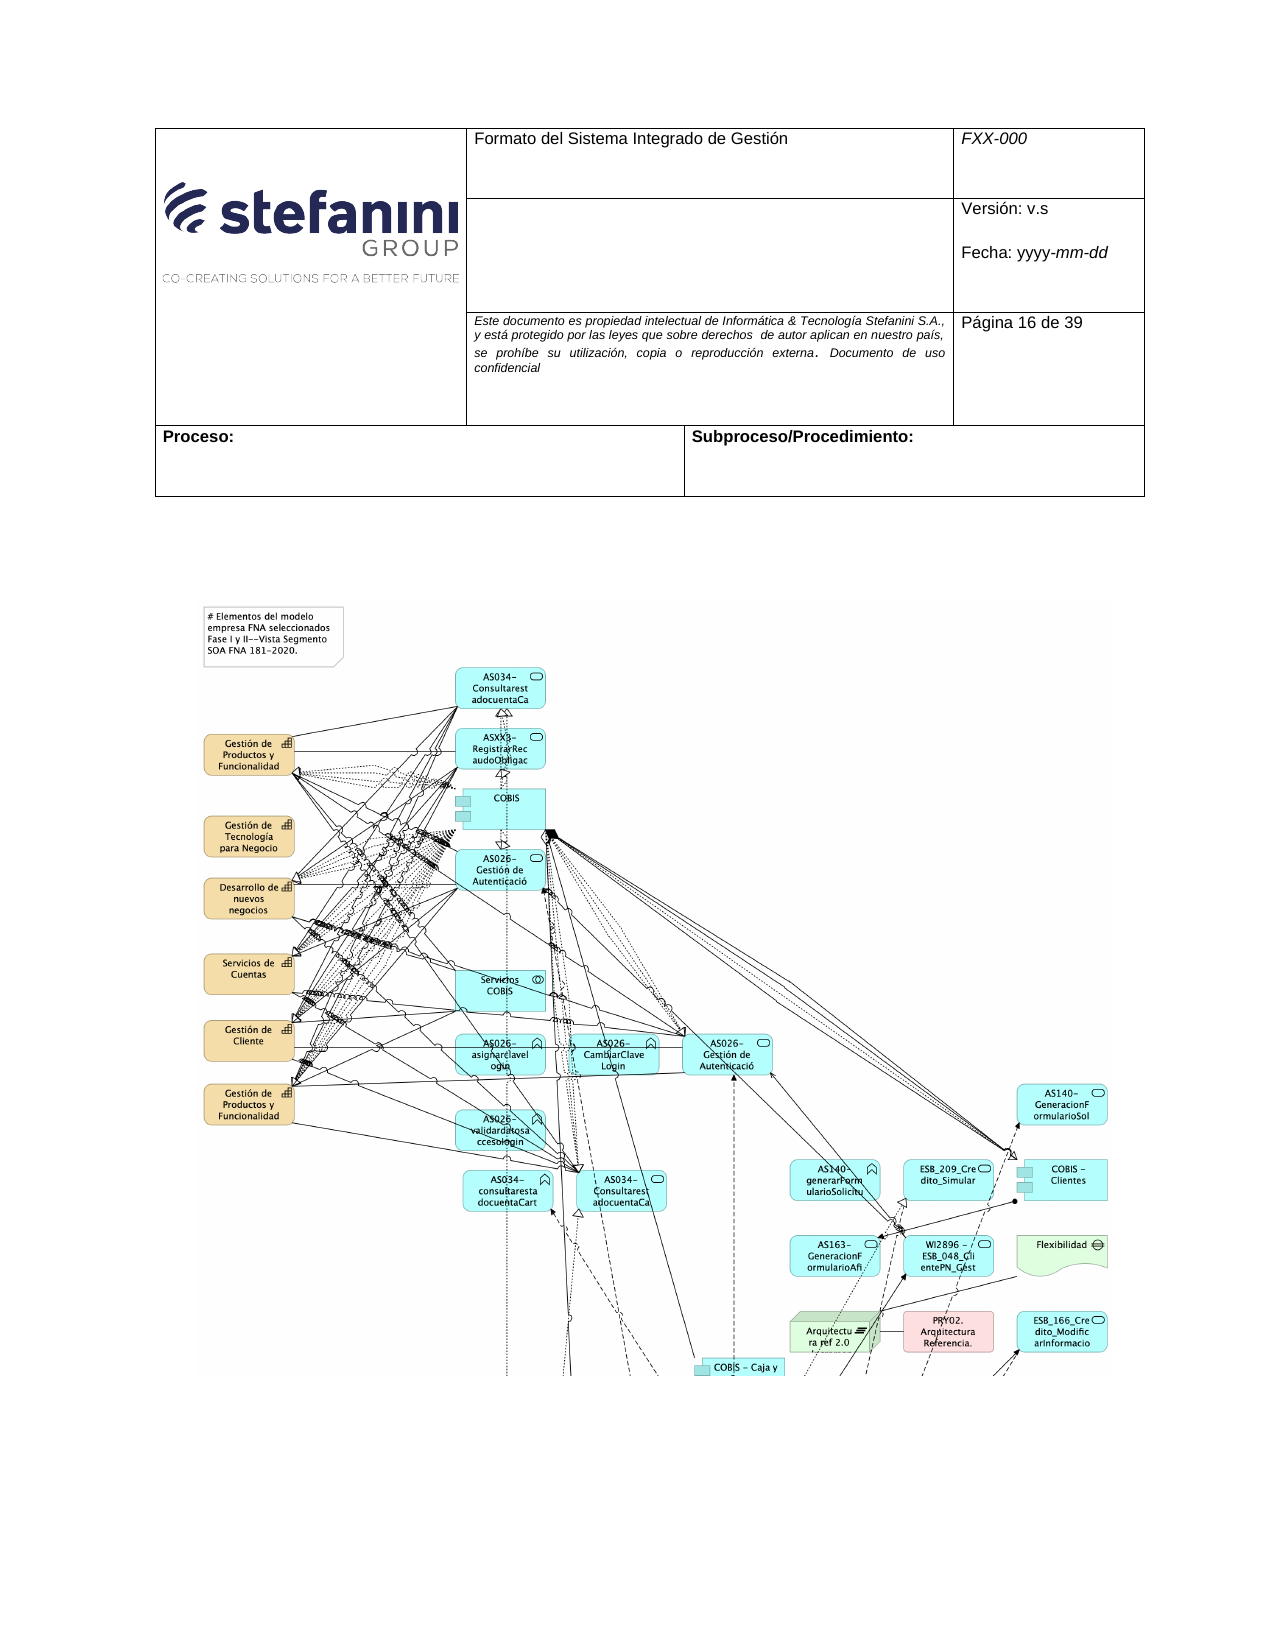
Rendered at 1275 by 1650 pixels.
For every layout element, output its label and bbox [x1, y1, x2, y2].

picture [162, 182, 460, 286]
picture [196, 599, 1115, 1376]
